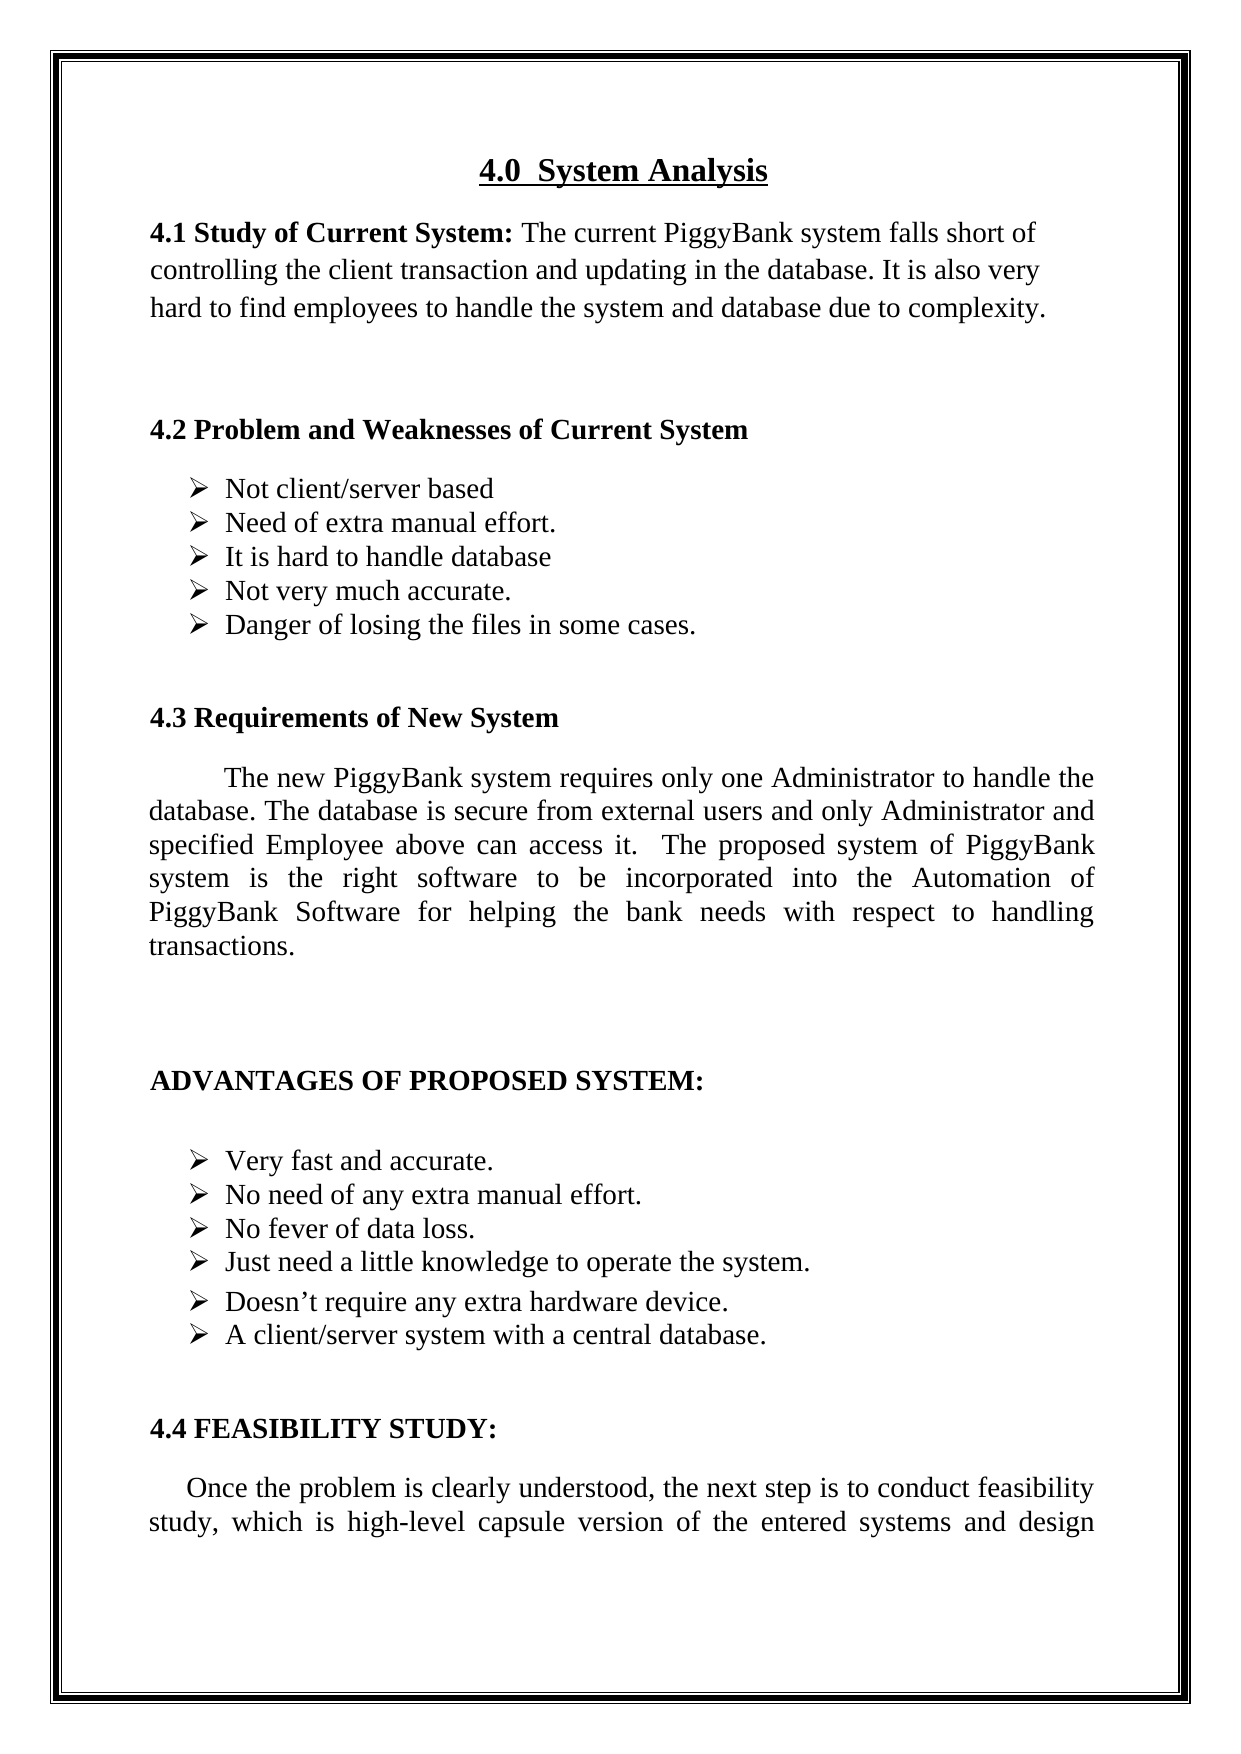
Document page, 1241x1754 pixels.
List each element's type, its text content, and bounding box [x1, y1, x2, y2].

text 4.4 FEASIBILITY STUDY: [150, 1411, 1097, 1444]
list Not client/server based [187, 472, 1096, 505]
list A client/server system with a central database. [187, 1317, 1096, 1351]
list Very fast and accurate. [187, 1143, 1096, 1177]
subtitle 4.0 System Analysis [150, 150, 1097, 189]
list Danger of losing the files in some cases. [187, 607, 1096, 641]
text 4.3 Requirements of New System [150, 701, 1097, 734]
list No need of any extra manual effort. [187, 1177, 1096, 1211]
text ADVANTAGES OF PROPOSED SYSTEM: [150, 1063, 1097, 1096]
text The new PiggyBank system requires only one Administrator to handle the database. The database is secure from external users and only Administrator and specified Employee above can access it. The proposed system of PiggyBank system is the right software to be incorporated into the Automation of PiggyBank Software for helping the bank needs with respect to handling transactions. [148, 760, 1096, 961]
list Need of extra manual effort. [187, 506, 1096, 539]
list No fever of data loss. [187, 1211, 1096, 1244]
text 4.2 Problem and Weaknesses of Current System [150, 412, 1097, 446]
text 4.1 Study of Current System: The current PiggyBank system falls short of controlling the client transaction and updating in the database. It is also very hard to find employees to handle the system and database due to complexity. [150, 215, 1071, 323]
list It is hard to handle database [187, 539, 1096, 573]
list Just need a little knowledge to operate the system. [187, 1244, 1096, 1278]
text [148, 1470, 1096, 1537]
list Not very much accurate. [187, 573, 1096, 607]
list Doesn’t require any extra hardware device. [187, 1284, 1096, 1317]
